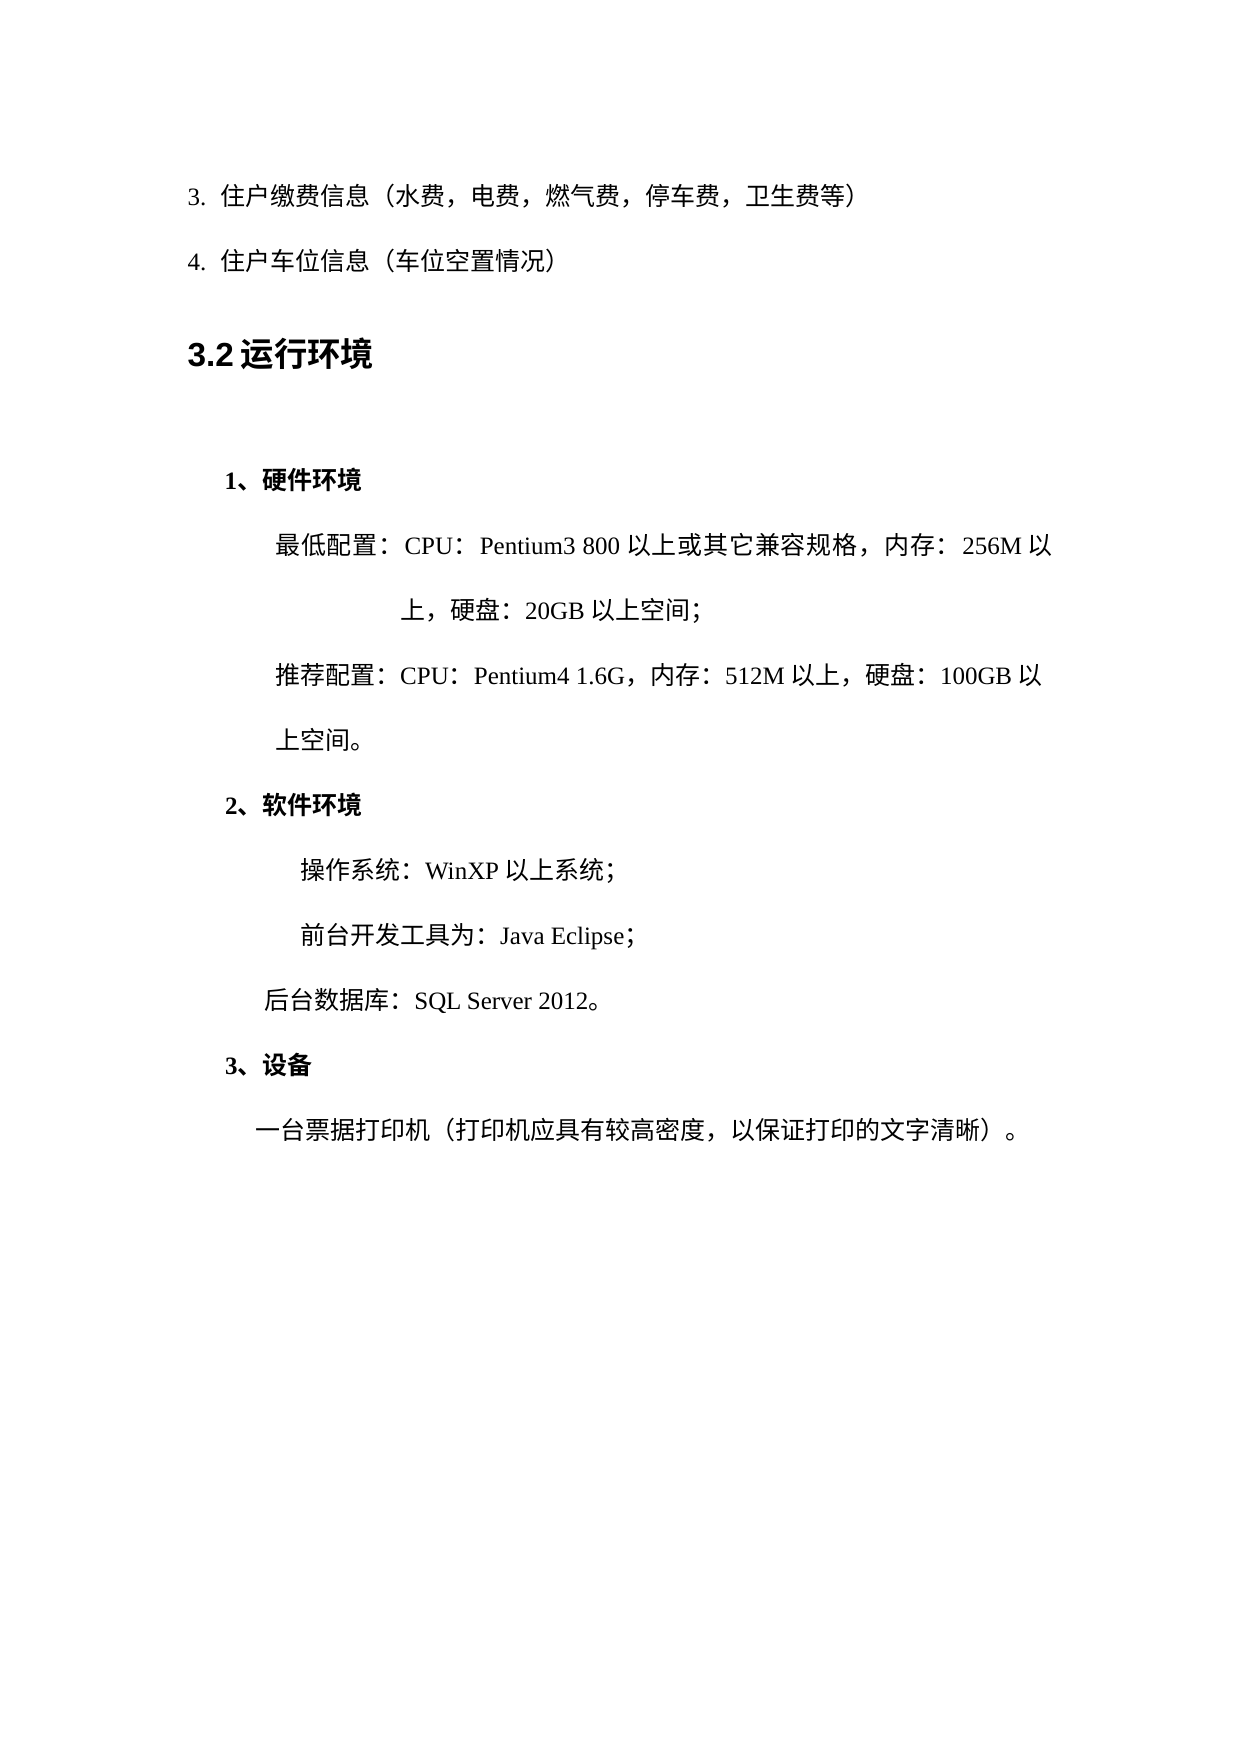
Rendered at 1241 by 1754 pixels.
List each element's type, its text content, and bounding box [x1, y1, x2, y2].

text 3、设备 [187, 1031, 1053, 1096]
list 住户车位信息（车位空置情况） [187, 227, 1053, 292]
text 一台票据打印机（打印机应具有较高密度，以保证打印的文字清晰）。 [187, 1096, 1053, 1161]
list 住户缴费信息（水费，电费，燃气费，停车费，卫生费等） [187, 162, 1053, 227]
text 推荐配置：CPU：Pentium4 1.6G，内存：512M以上，硬盘：100GB以 [275, 641, 1053, 706]
subtitle 3.2运行环境 [187, 319, 1053, 384]
text 上空间。 [231, 706, 1053, 771]
text 最低配置：CPU：Pentium3 800以上或其它兼容规格，内存：256M以上，硬盘：20GB以上空间； [275, 511, 1053, 641]
text 2、软件环境 [187, 771, 1053, 836]
text 后台数据库：SQL Server 2012。 [187, 966, 1053, 1031]
text 操作系统：WinXP以上系统； [187, 836, 1053, 901]
text 前台开发工具为：Java Eclipse； [187, 901, 1053, 966]
text 1、硬件环境 [187, 446, 1053, 511]
